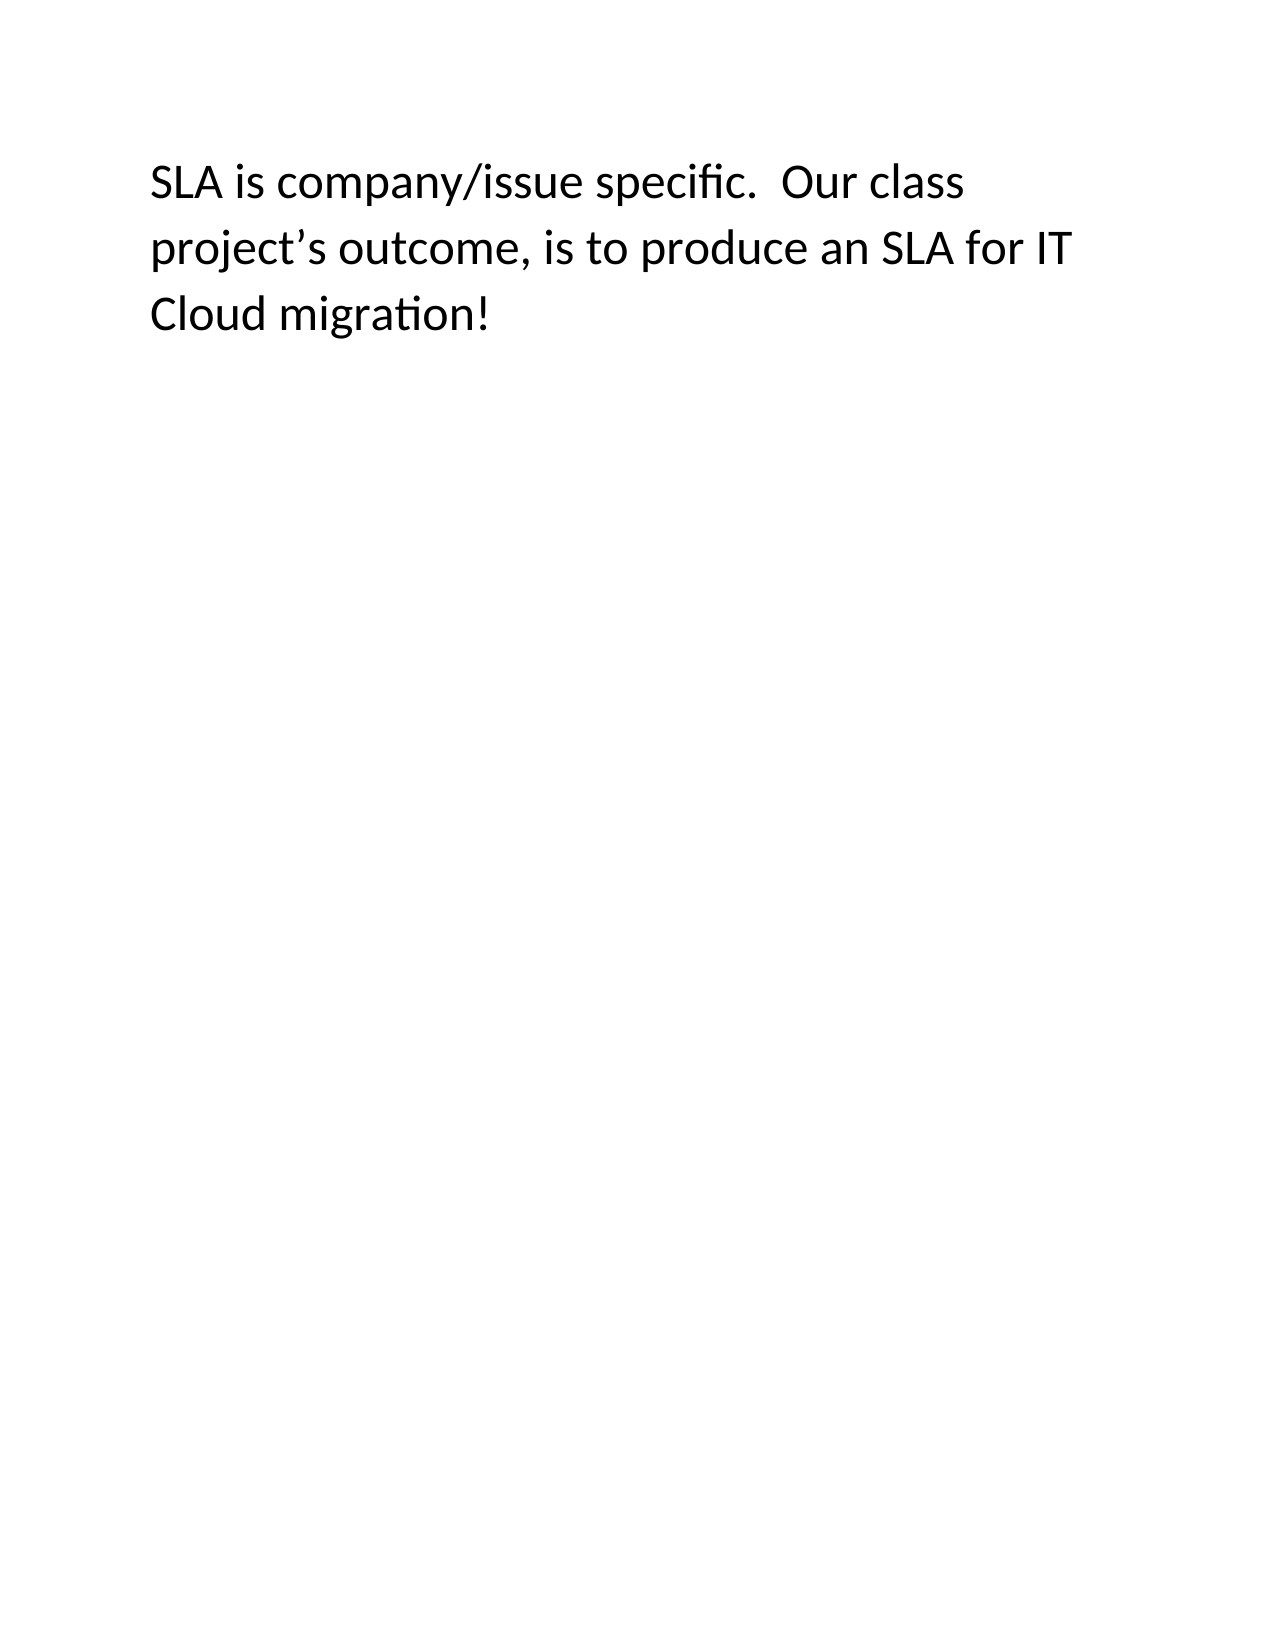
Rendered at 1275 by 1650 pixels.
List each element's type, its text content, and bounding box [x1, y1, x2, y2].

text SLA is company/issue specific. Our class project’s outcome, is to produce an SLA for IT Cloud migration! [150, 150, 1125, 343]
